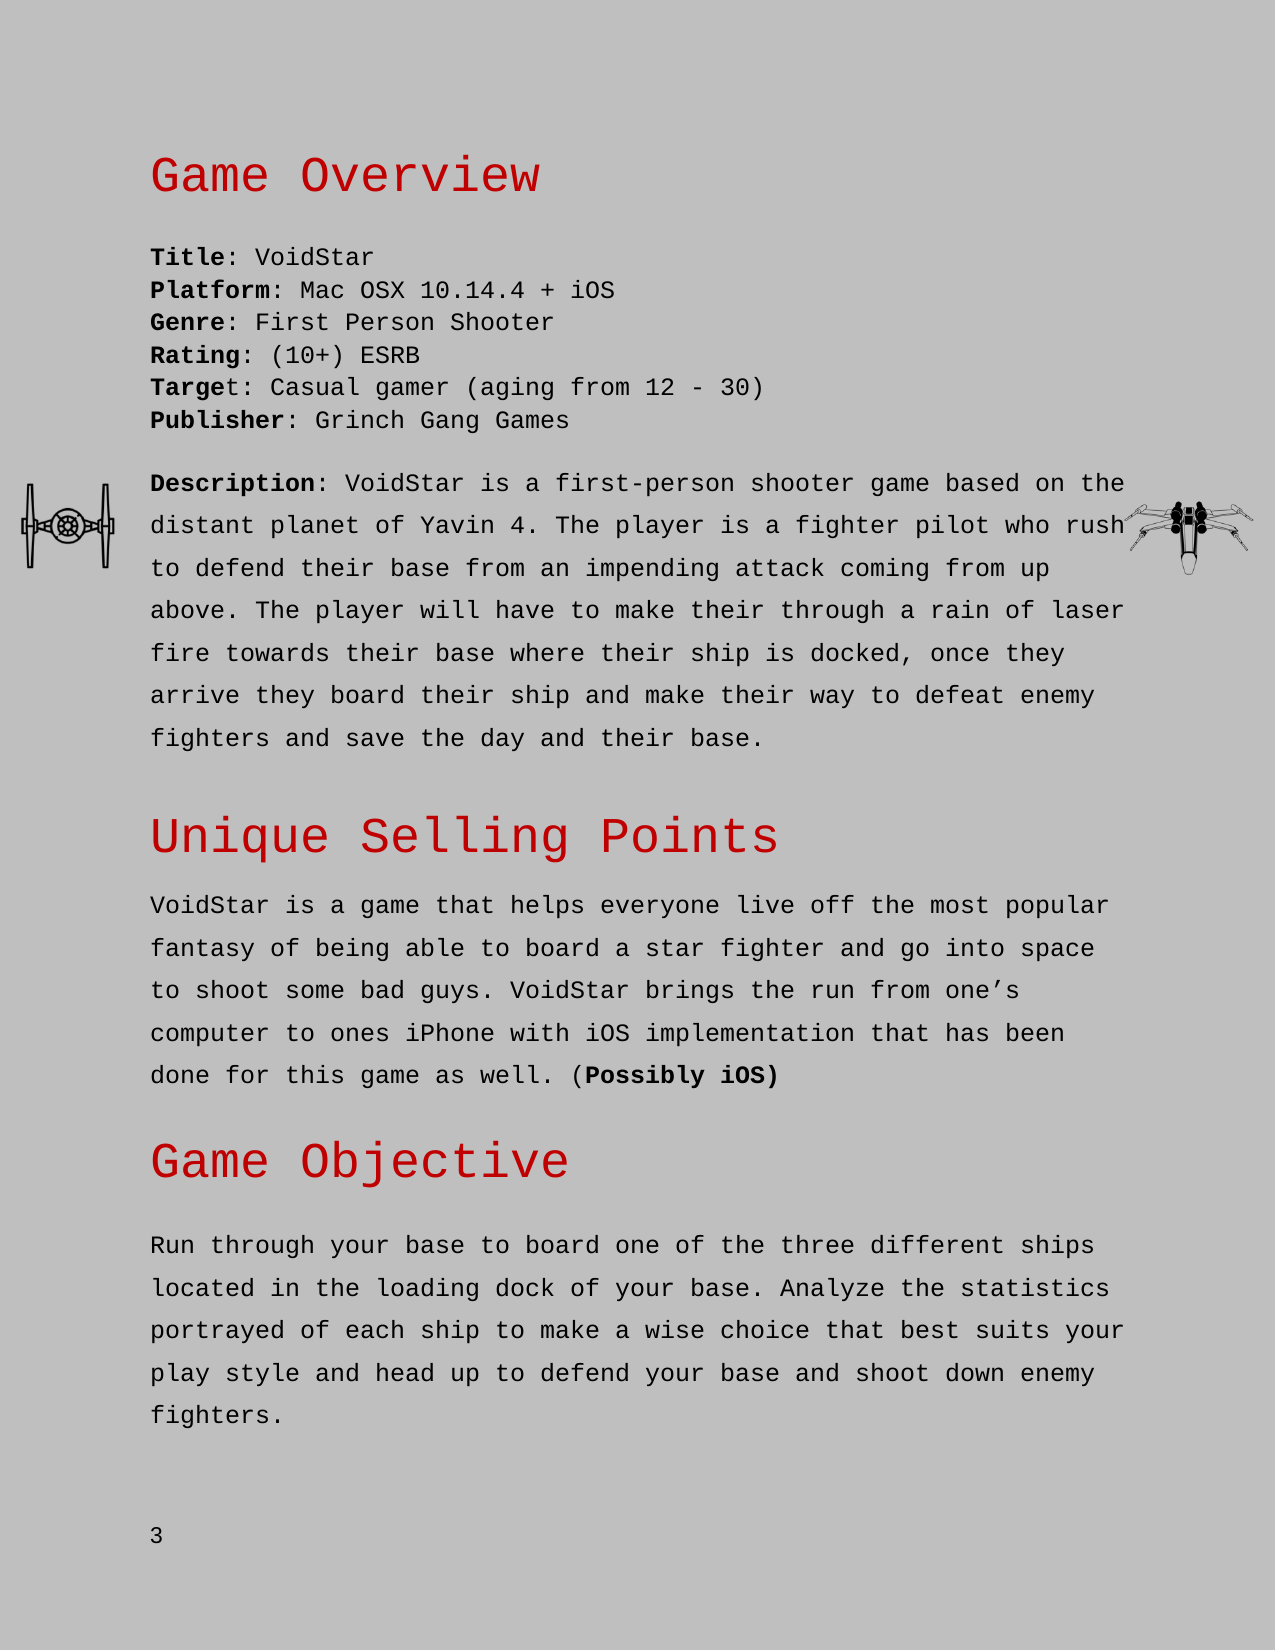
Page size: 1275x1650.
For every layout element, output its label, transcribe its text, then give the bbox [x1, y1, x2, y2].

text Platform: Mac OSX 10.14.4 + iOS [150, 277, 1125, 306]
text Title: VoidStar [150, 245, 1125, 273]
text Genre: First Person Shooter [150, 310, 1125, 338]
text Unique Selling Points [150, 810, 1125, 867]
text Target: Casual gamer (aging from 12 - 30) [150, 375, 1125, 403]
text VoidStar is a game that helps everyone live off the most popular fantasy of being able to board a star fighter and go into space to shoot some bad guys. VoidStar brings the run from one’s computer to ones iPhone with iOS implementation that has been done for this game as well. (Possibly iOS) [150, 893, 1125, 1091]
text Game Objective [150, 1135, 1125, 1192]
picture [13, 480, 122, 588]
picture [1102, 464, 1275, 637]
text Run through your base to board one of the three different ships located in the loading dock of your base. Analyze the statistics portrayed of each ship to make a wise choice that best suits your play style and head up to defend your base and shoot down enemy fighters. [150, 1233, 1125, 1431]
text Rating: (10+) ESRB [150, 342, 1125, 371]
text Publisher: Grinch Gang Games [150, 407, 1125, 436]
text Game Overview [150, 150, 1125, 207]
text Description: VoidStar is a first-person shooter game based on the distant planet of Yavin 4. The player is a fighter pilot who rush to defend their base from an impending attack coming from up above. The player will have to make their through a rain of laser fire towards their base where their ship is docked, once they arrive they board their ship and make their way to defeat enemy fighters and save the day and their base. [150, 470, 1125, 754]
